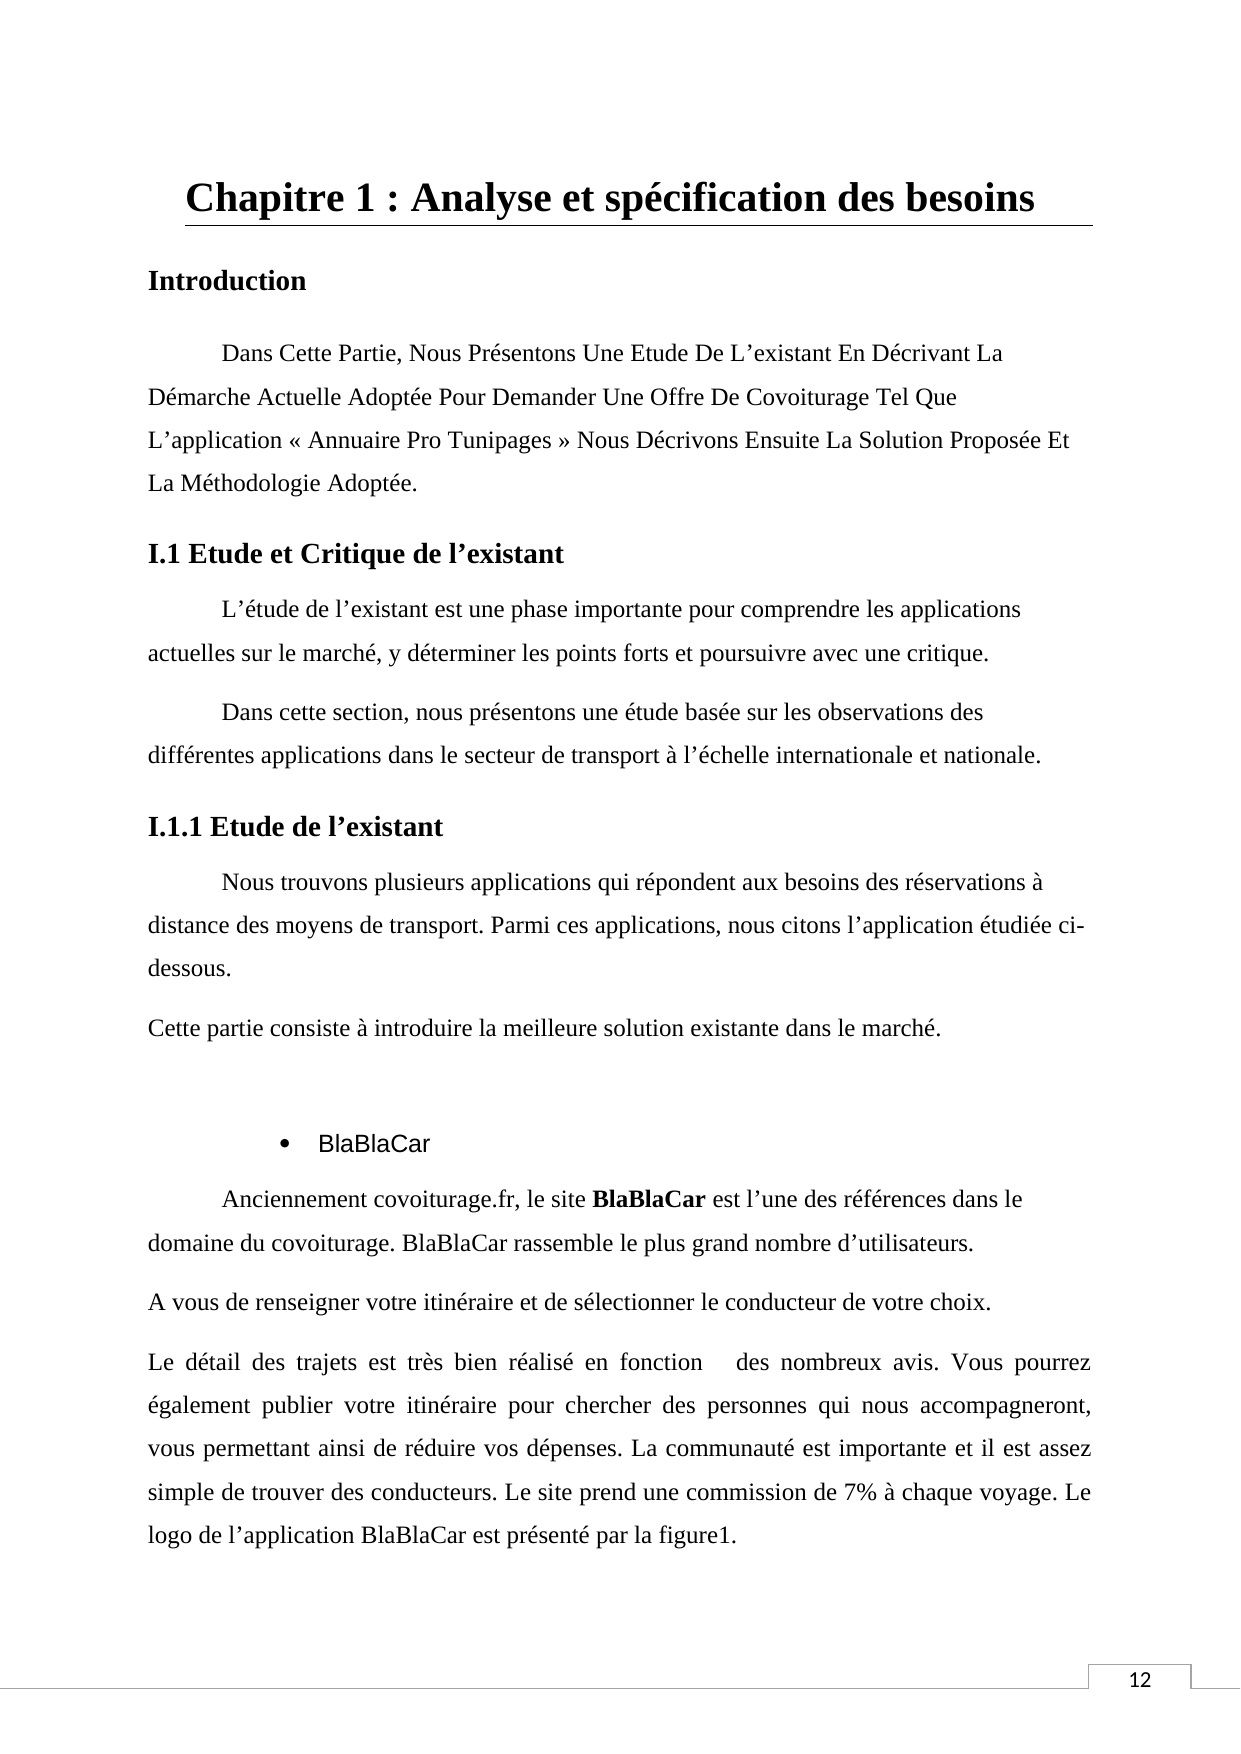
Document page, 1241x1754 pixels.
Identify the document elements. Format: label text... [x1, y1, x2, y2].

text Dans Cette Partie, Nous Présentons Une Etude De L’existant En Décrivant La Démarche Actuelle Adoptée Pour Demander Une Offre De Covoiturage Tel Que L’application « Annuaire Pro Tunipages » Nous Décrivons Ensuite La Solution Proposée Et La Méthodologie Adoptée. [148, 338, 1093, 497]
subtitle I.1.1 Etude de l’existant [148, 809, 1093, 842]
text L’étude de l’existant est une phase importante pour comprendre les applications actuelles sur le marché, y déterminer les points forts et poursuivre avec une critique. [148, 594, 1093, 666]
text Anciennement covoiturage.fr, le site BlaBlaCar est l’une des références dans le domaine du covoiturage. BlaBlaCar rassemble le plus grand nombre d’utilisateurs. [148, 1184, 1093, 1256]
text Le détail des trajets est très bien réalisé en fonction des nombreux avis. Vous pourrez également publier votre itinéraire pour chercher des personnes qui nous accompagneront, vous permettant ainsi de réduire vos dépenses. La communauté est importante et il est assez simple de trouver des conducteurs. Le site prend une commission de 7% à chaque voyage. Le logo de l’application BlaBlaCar est présenté par la figure1. [148, 1347, 1093, 1548]
text A vous de renseigner votre itinéraire et de sélectionner le conducteur de votre choix. [148, 1287, 1093, 1316]
title Chapitre 1 : Analyse et spécification des besoins [185, 173, 1093, 225]
text Nous trouvons plusieurs applications qui répondent aux besoins des réservations à distance des moyens de transport. Parmi ces applications, nous citons l’application étudiée ci-dessous. [148, 867, 1093, 982]
text Cette partie consiste à introduire la meilleure solution existante dans le marché. [148, 1013, 1093, 1042]
text Dans cette section, nous présentons une étude basée sur les observations des différentes applications dans le secteur de transport à l’échelle internationale et nationale. [148, 697, 1093, 769]
subtitle Introduction [148, 263, 1093, 297]
subtitle I.1 Etude et Critique de l’existant [148, 536, 1093, 569]
list BlaBlaCar [280, 1129, 1093, 1158]
